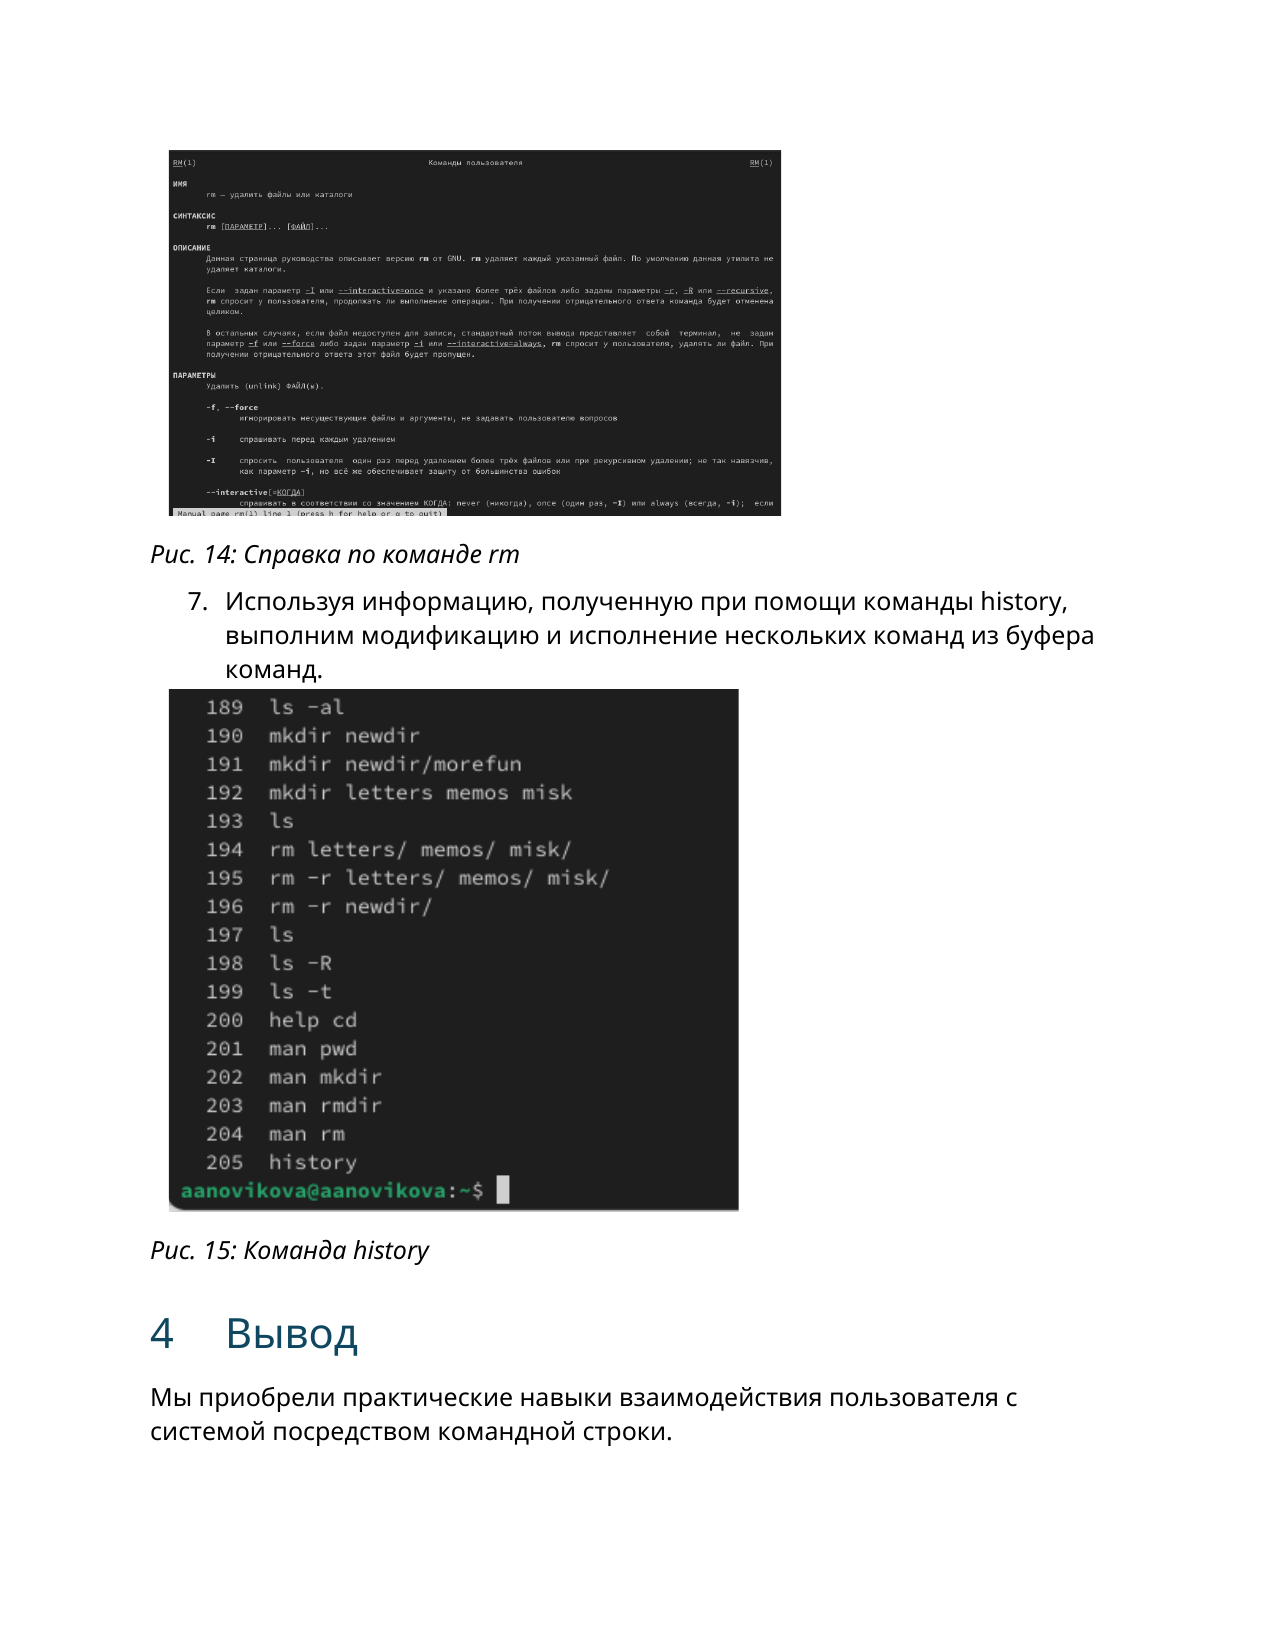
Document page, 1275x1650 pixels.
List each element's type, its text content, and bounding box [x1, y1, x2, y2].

picture [168, 689, 739, 1212]
text Рис. 14: Справка по команде rm [150, 537, 1125, 571]
text Рис. 15: Команда history [150, 1233, 1125, 1267]
subtitle 4 Вывод [150, 1304, 1125, 1361]
list Используя информацию, полученную при помощи команды history, выполним модификацию и исполнение нескольких команд из буфера команд. [187, 583, 1125, 686]
picture [168, 150, 782, 516]
text Мы приобрели практические навыки взаимодействия пользователя с системой посредством командной строки. [150, 1380, 1125, 1448]
